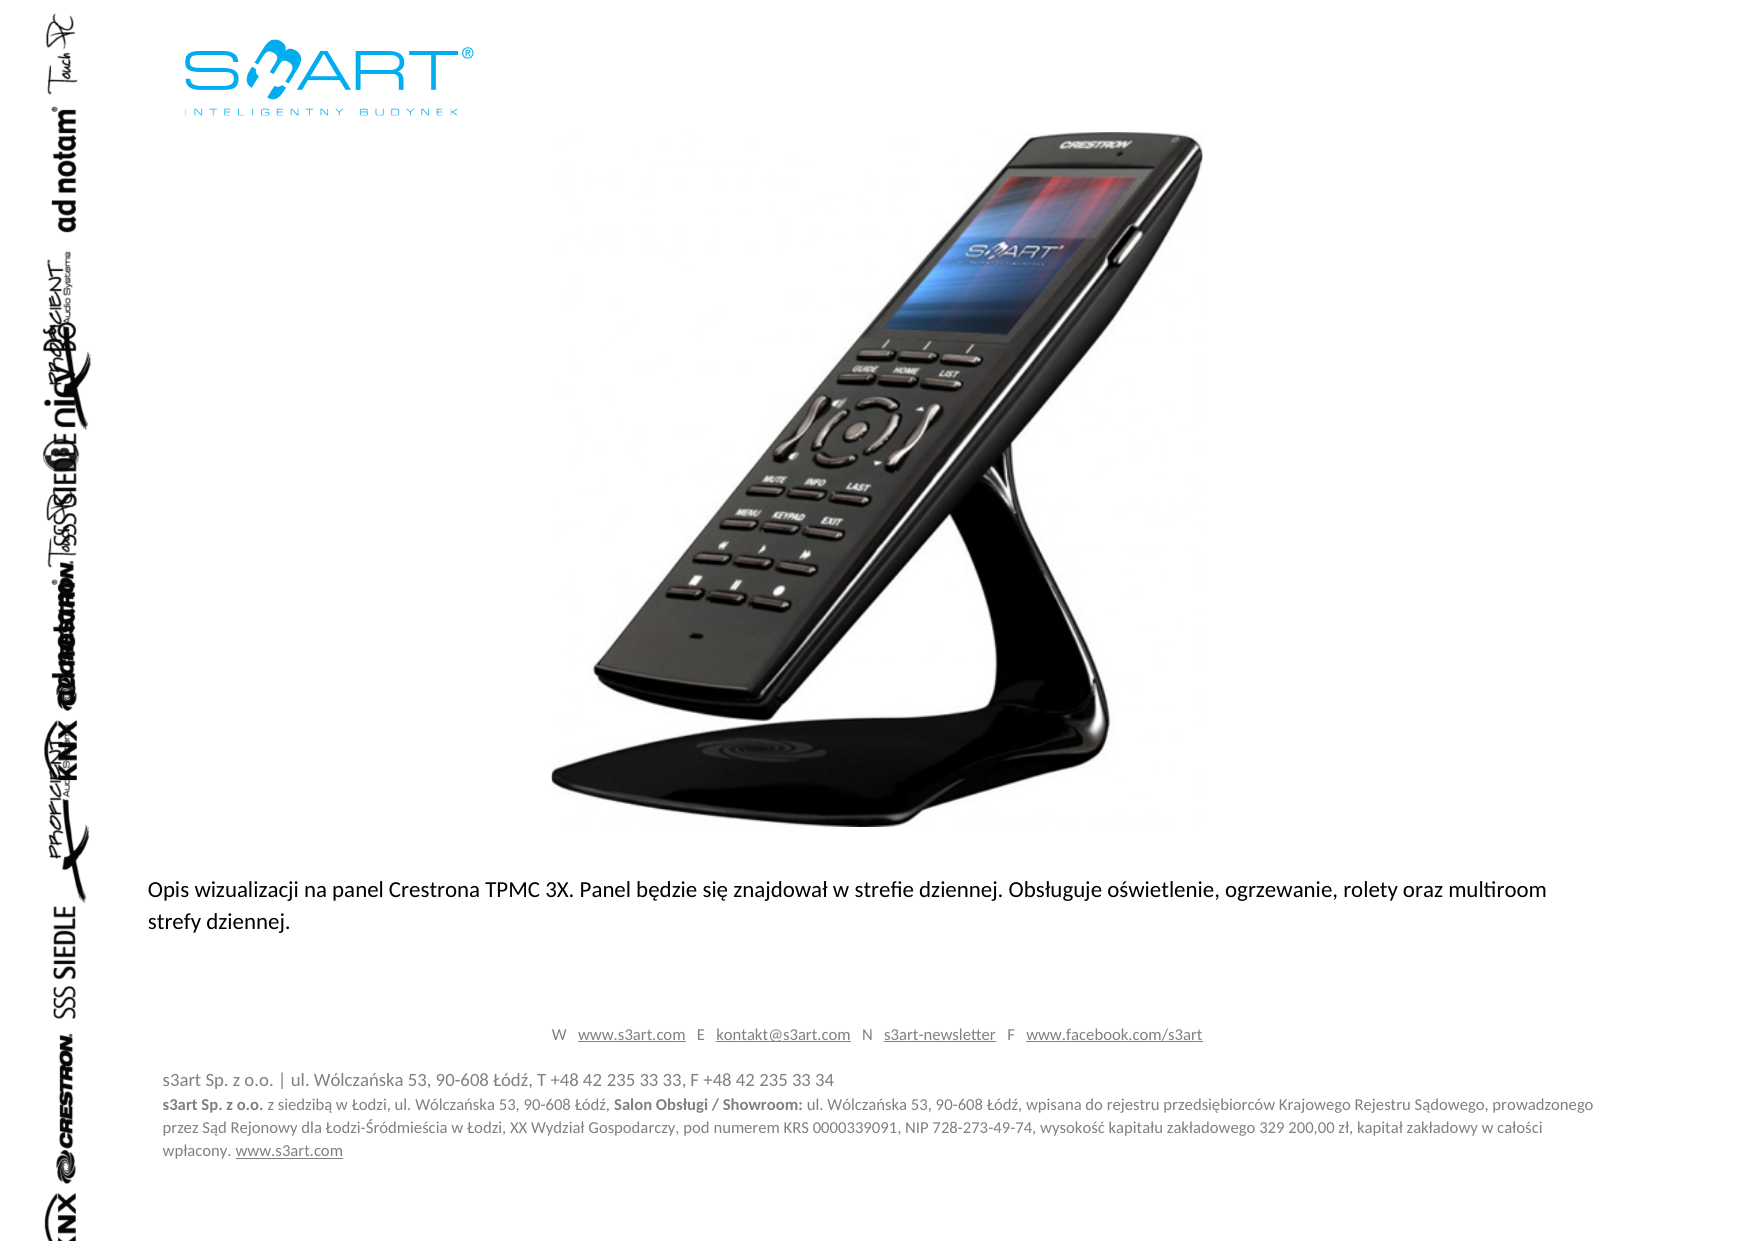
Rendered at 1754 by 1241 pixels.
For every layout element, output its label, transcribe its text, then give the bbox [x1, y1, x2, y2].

picture [36, 0, 95, 787]
picture [551, 132, 1203, 827]
text Opis wizualizacji na panel Crestrona TPMC 3X. Panel będzie się znajdował w strefie dziennej. Obsługuje oświetlenie, ogrzewanie, rolety oraz multiroom strefy dziennej. [148, 875, 1606, 935]
picture [37, 788, 92, 1241]
picture [147, 12, 497, 143]
